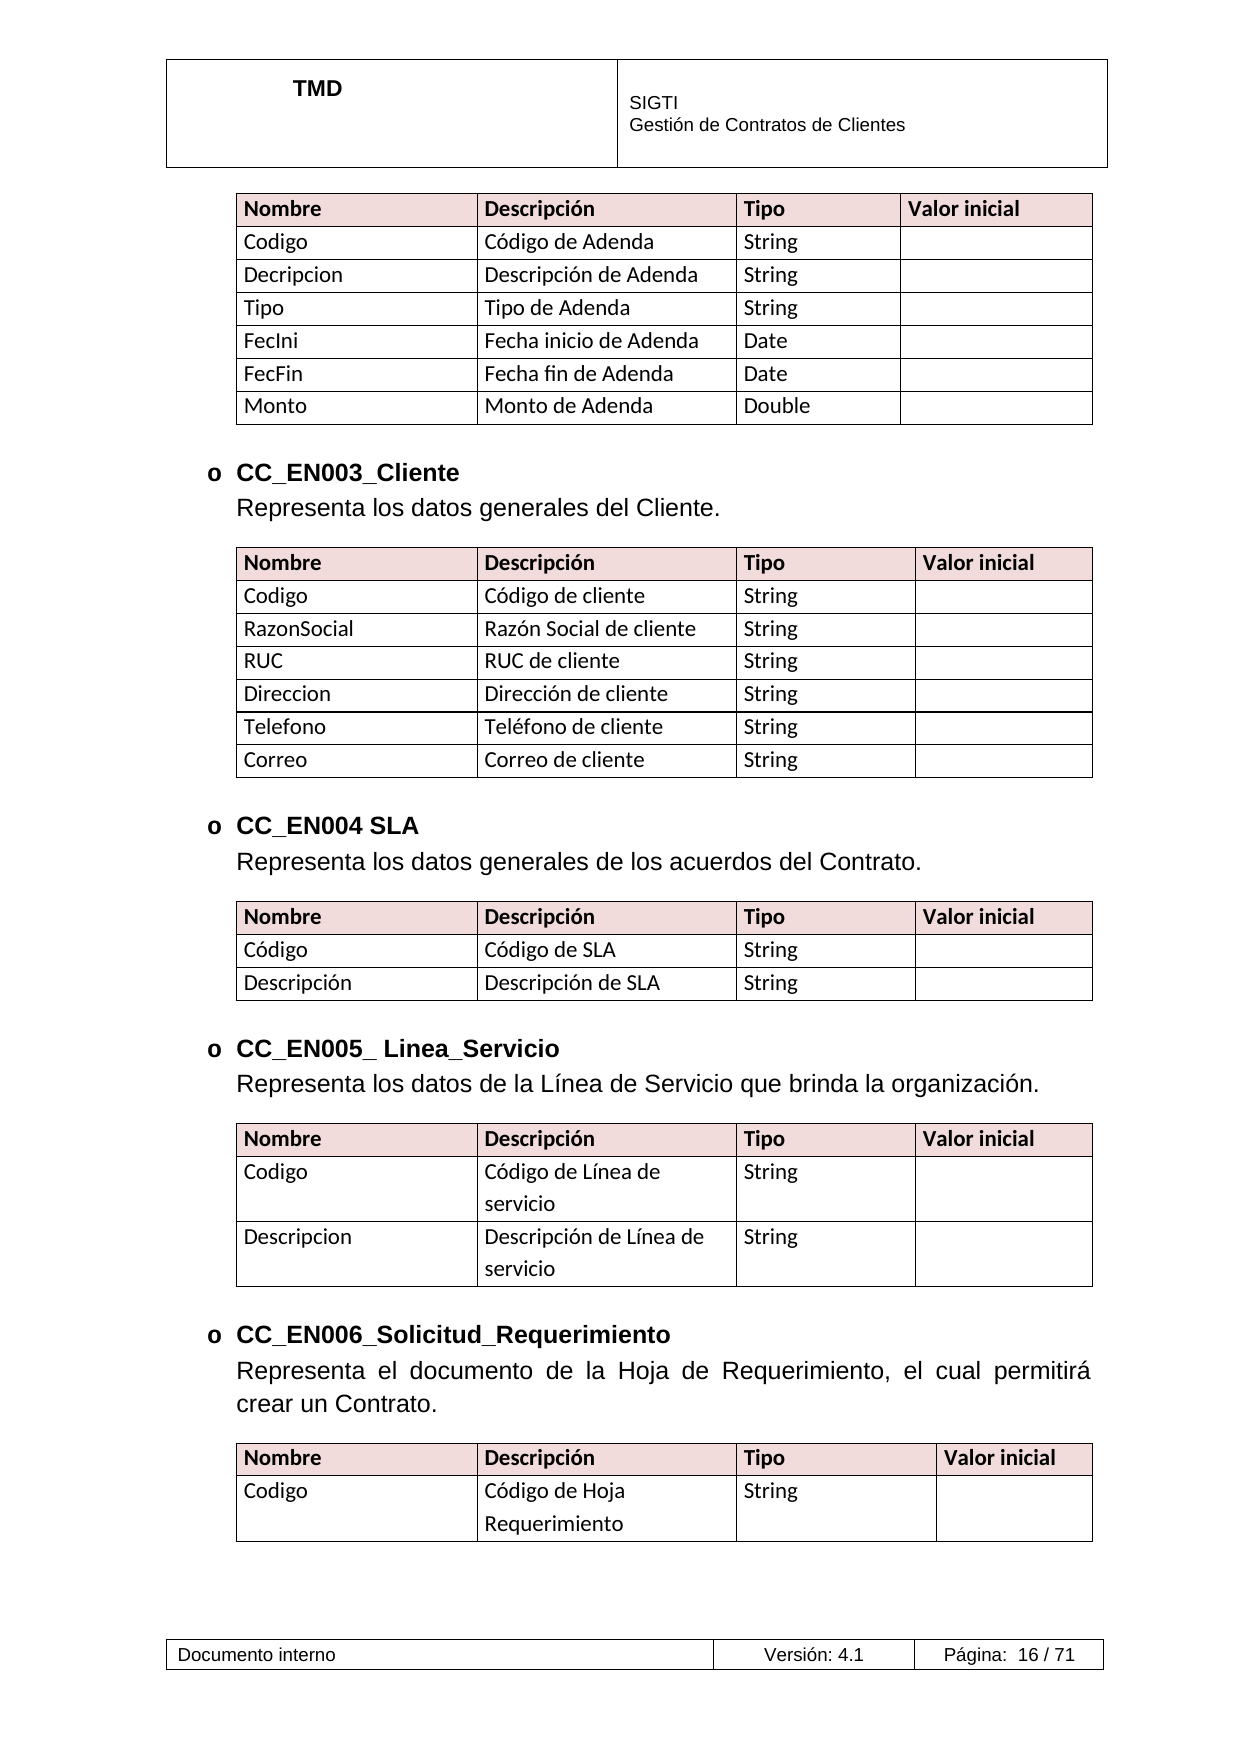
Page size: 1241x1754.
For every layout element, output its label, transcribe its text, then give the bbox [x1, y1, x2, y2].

list CC_EN003_Cliente [207, 457, 1092, 488]
table_cell Decripcion [237, 260, 477, 292]
table_header Nombre [237, 902, 477, 934]
table_cell [916, 614, 1092, 646]
table_cell Descripcion [237, 1222, 477, 1286]
table_cell [916, 581, 1092, 613]
table_cell String [737, 581, 915, 613]
list CC_EN004 SLA [207, 811, 1092, 842]
table_cell FecIni [237, 326, 477, 358]
table_cell [916, 968, 1092, 999]
table_cell Direccion [237, 680, 477, 711]
table_cell Código de cliente [478, 581, 736, 613]
table_header Tipo [737, 1444, 936, 1475]
table_cell RUC de cliente [478, 647, 736, 678]
table_cell Código de Línea de servicio [478, 1157, 736, 1221]
table_header Tipo [737, 1124, 915, 1156]
table_header Valor inicial [916, 1124, 1092, 1156]
table_header Descripción [478, 1124, 736, 1156]
table_header Valor inicial [916, 902, 1092, 934]
table_cell String [737, 680, 915, 711]
table_cell String [737, 713, 915, 744]
table_cell [916, 935, 1092, 967]
table_cell [916, 1157, 1092, 1221]
table_cell Código de Adenda [478, 227, 736, 259]
table_cell [901, 227, 1092, 259]
table_header Tipo [737, 194, 900, 226]
table_cell Monto de Adenda [478, 392, 736, 423]
table_cell String [737, 968, 915, 999]
table_header Valor inicial [901, 194, 1092, 226]
table_header Descripción [478, 194, 736, 226]
table_cell Date [737, 359, 900, 391]
table_cell Fecha fin de Adenda [478, 359, 736, 391]
table_header Nombre [237, 548, 477, 580]
table_cell Correo [237, 745, 477, 777]
table_cell RUC [237, 647, 477, 678]
table_cell Razón Social de cliente [478, 614, 736, 646]
table_cell [901, 392, 1092, 423]
table_header Descripción [478, 548, 736, 580]
table_cell Descripción [237, 968, 477, 999]
table_cell Fecha inicio de Adenda [478, 326, 736, 358]
table_cell RazonSocial [237, 614, 477, 646]
table_cell String [737, 1157, 915, 1221]
table_cell Código de SLA [478, 935, 736, 967]
text Representa el documento de la Hoja de Requerimiento, el cual permitirá crear un Contrato. [236, 1356, 1092, 1417]
table_cell Double [737, 392, 900, 423]
table_cell Telefono [237, 713, 477, 744]
table_header Tipo [737, 548, 915, 580]
table_cell String [737, 1222, 915, 1286]
table_cell [901, 359, 1092, 391]
table_cell [901, 326, 1092, 358]
table_header Descripción [478, 902, 736, 934]
table_cell Date [737, 326, 900, 358]
text Representa los datos generales del Cliente. [236, 493, 1092, 522]
table_cell [916, 1222, 1092, 1286]
table_cell Descripción de Adenda [478, 260, 736, 292]
table_cell FecFin [237, 359, 477, 391]
table_cell Teléfono de cliente [478, 713, 736, 744]
table_cell Código [237, 935, 477, 967]
table_cell [916, 647, 1092, 678]
table_cell Correo de cliente [478, 745, 736, 777]
table_cell Descripción de SLA [478, 968, 736, 999]
table_cell [901, 293, 1092, 325]
table_header Valor inicial [937, 1444, 1092, 1475]
table_cell Codigo [237, 1476, 477, 1541]
list CC_EN006_Solicitud_Requerimiento [207, 1320, 1092, 1351]
table_cell Codigo [237, 581, 477, 613]
table_cell String [737, 260, 900, 292]
table_cell Descripción de Línea de servicio [478, 1222, 736, 1286]
table_cell String [737, 614, 915, 646]
table_cell [916, 713, 1092, 744]
table_cell [916, 745, 1092, 777]
table_cell Codigo [237, 227, 477, 259]
table_cell Tipo [237, 293, 477, 325]
table_cell String [737, 935, 915, 967]
table_header Valor inicial [916, 548, 1092, 580]
table_cell String [737, 745, 915, 777]
table_cell [901, 260, 1092, 292]
table_header Descripción [478, 1444, 736, 1475]
table_cell Código de Hoja Requerimiento [478, 1476, 736, 1541]
text Representa los datos generales de los acuerdos del Contrato. [236, 847, 1092, 876]
table_cell [916, 680, 1092, 711]
table_header Nombre [237, 1444, 477, 1475]
table_cell String [737, 227, 900, 259]
table_cell Dirección de cliente [478, 680, 736, 711]
table_cell String [737, 647, 915, 678]
table_cell Monto [237, 392, 477, 423]
table_header Nombre [237, 194, 477, 226]
table_header Nombre [237, 1124, 477, 1156]
text Representa los datos de la Línea de Servicio que brinda la organización. [236, 1069, 1092, 1098]
list CC_EN005_ Linea_Servicio [207, 1033, 1092, 1064]
table_cell Codigo [237, 1157, 477, 1221]
table_cell String [737, 293, 900, 325]
table_cell Tipo de Adenda [478, 293, 736, 325]
table_cell String [737, 1476, 936, 1541]
table_header Tipo [737, 902, 915, 934]
table_cell [937, 1476, 1092, 1541]
